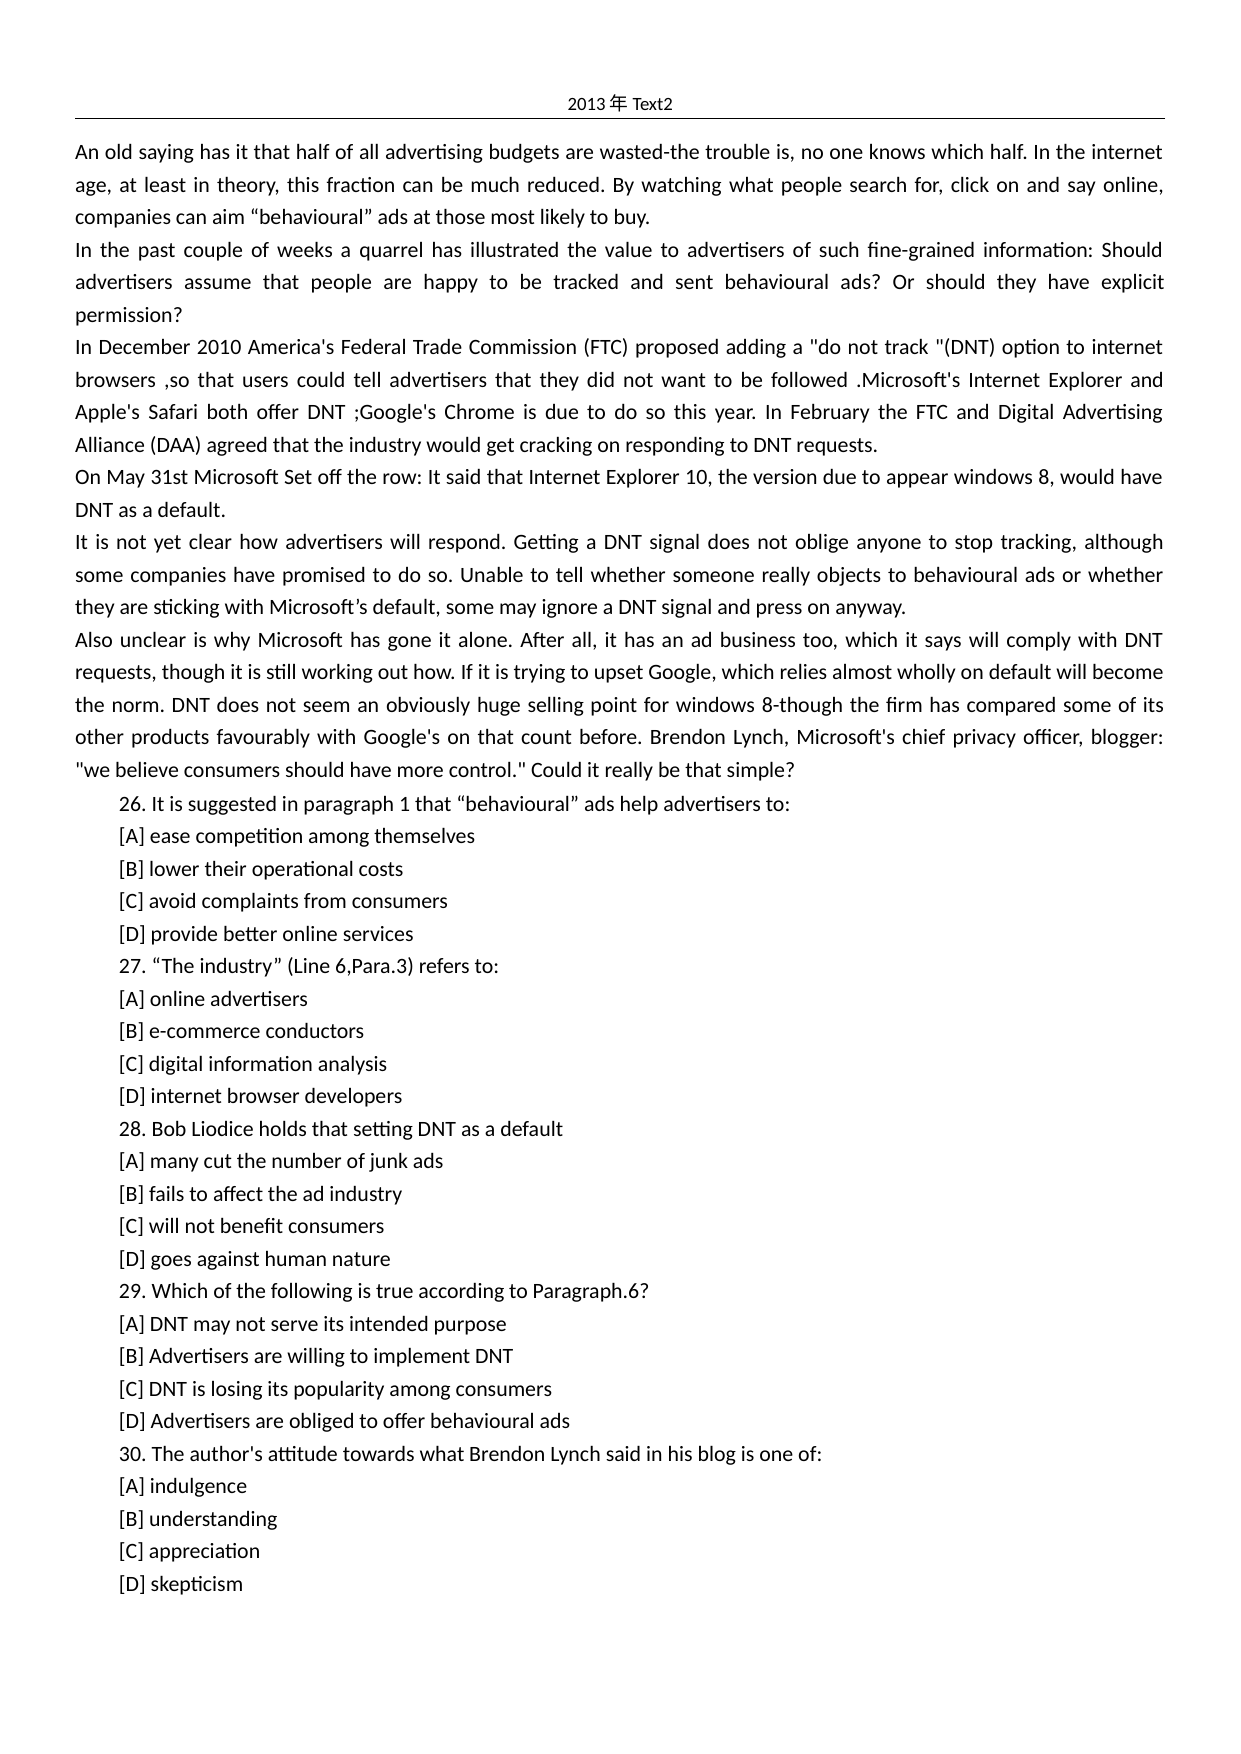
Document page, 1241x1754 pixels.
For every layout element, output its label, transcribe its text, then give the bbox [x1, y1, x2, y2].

text An old saying has it that half of all advertising budgets are wasted-the trouble is, no one knows which half. In the internet age, at least in theory, this fraction can be much reduced. By watching what people search for, click on and say online, companies can aim “behavioural” ads at those most likely to buy. In the past couple of weeks a quarrel has illustrated the value to advertisers of such fine-grained information: Should advertisers assume that people are happy to be tracked and sent behavioural ads? Or should they have explicit permission? In December 2010 America's Federal Trade Commission (FTC) proposed adding a "do not track "(DNT) option to internet browsers ,so that users could tell advertisers that they did not want to be followed .Microsoft's Internet Explorer and Apple's Safari both offer DNT ;Google's Chrome is due to do so this year. In February the FTC and Digital Advertising Alliance (DAA) agreed that the industry would get cracking on responding to DNT requests. On May 31st Microsoft Set off the row: It said that Internet Explorer 10, the version due to appear windows 8, would have DNT as a default. It is not yet clear how advertisers will respond. Getting a DNT signal does not oblige anyone to stop tracking, although some companies have promised to do so. Unable to tell whether someone really objects to behavioural ads or whether they are sticking with Microsoft’s default, some may ignore a DNT signal and press on anyway. Also unclear is why Microsoft has gone it alone. After all, it has an ad business too, which it says will comply with DNT requests, though it is still working out how. If it is trying to upset Google, which relies almost wholly on default will become the norm. DNT does not seem an obviously huge selling point for windows 8-though the firm has compared some of its other products favourably with Google's on that count before. Brendon Lynch, Microsoft's chief privacy officer, blogger: "we believe consumers should have more control." Could it really be that simple? 26. It is suggested in paragraph 1 that “behavioural” ads help advertisers to: [A] ease competition among themselves [B] lower their operational costs [C] avoid complaints from consumers [D] provide better online services 27. “The industry” (Line 6,Para.3) refers to: [A] online advertisers [B] e-commerce conductors [C] digital information analysis [D] internet browser developers 28. Bob Liodice holds that setting DNT as a default [A] many cut the number of junk ads [B] fails to affect the ad industry [C] will not benefit consumers [D] goes against human nature 29. Which of the following is true according to Paragraph.6? [A] DNT may not serve its intended purpose [B] Advertisers are willing to implement DNT [C] DNT is losing its popularity among consumers [D] Advertisers are obliged to offer behavioural ads 30. The author's attitude towards what Brendon Lynch said in his blog is one of: [A] indulgence [B] understanding [C] appreciation [D] skepticism [75, 135, 1165, 1598]
